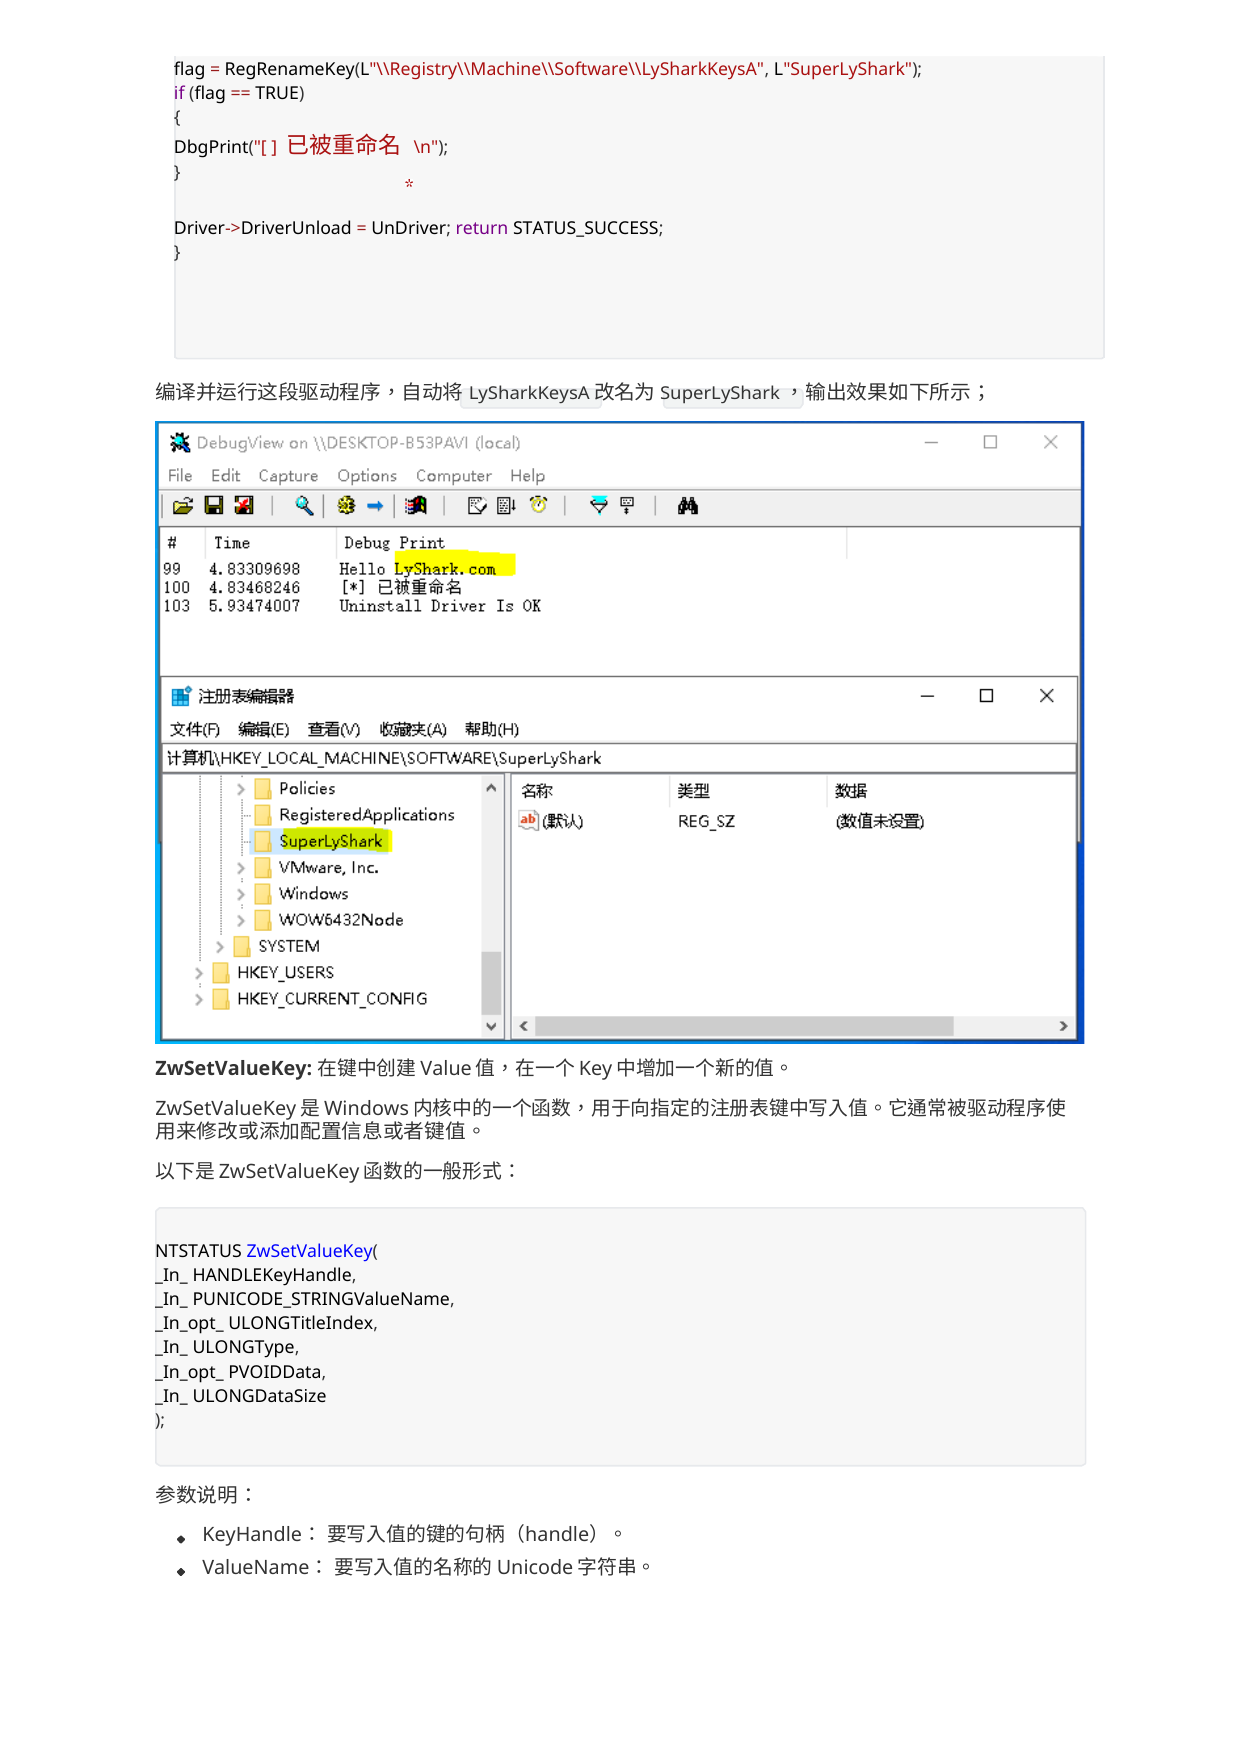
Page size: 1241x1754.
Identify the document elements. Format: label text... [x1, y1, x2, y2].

text 编译并运行这段驱动程序，自动将 LySharkKeysA 改名为 SuperLyShark ，输出效果如下所示； [155, 378, 1098, 405]
text 参数说明： [155, 1481, 1098, 1508]
text KeyHandle： 要写入值的键的句柄（handle）。 [202, 1520, 1098, 1547]
picture [155, 421, 1085, 1044]
text 以下是ZwSetValueKey函数的一般形式： [155, 1158, 1098, 1185]
text ValueName： 要写入值的名称的Unicode字符串。 [202, 1553, 1098, 1580]
picture [405, 179, 413, 187]
subtitle ZwSetValueKey是Windows内核中的一个函数，用于向指定的注册表键中写入值。它通常被驱动程序使用来修改或添加配置信息或者键值。 [155, 1096, 1077, 1145]
